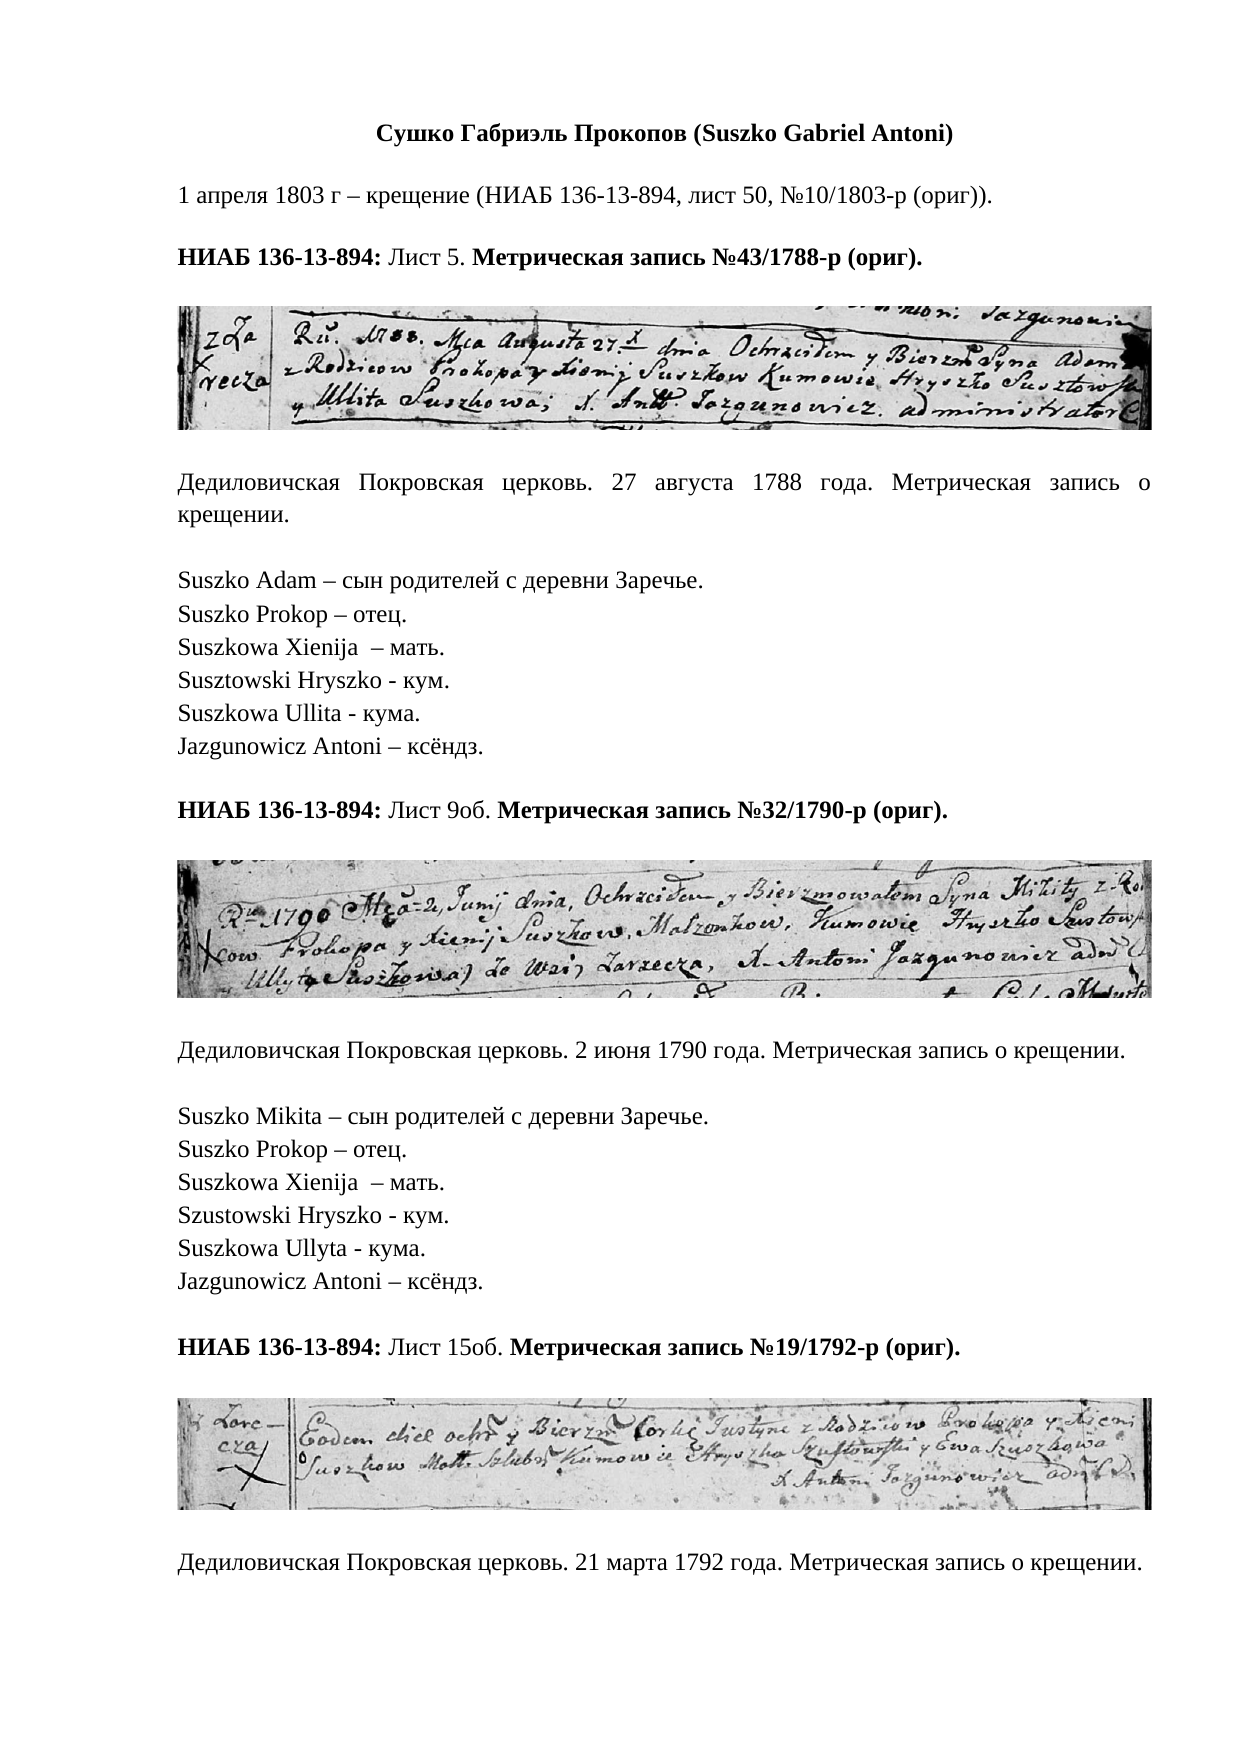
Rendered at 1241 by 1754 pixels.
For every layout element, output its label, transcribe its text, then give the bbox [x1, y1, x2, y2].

text Suszko Prokop – отец. [177, 1134, 1152, 1163]
text Jazgunowicz Antoni – ксёндз. [177, 731, 1152, 759]
picture [177, 860, 1152, 998]
text Suszko Prokop – отец. [177, 599, 1152, 627]
text Дедиловичская Покровская церковь. 21 марта 1792 года. Метрическая запись о крещении. [177, 1547, 1152, 1575]
text 1 апреля 1803 г – крещение (НИАБ 136-13-894, лист 50, №10/1803-р (ориг)). [177, 180, 1152, 209]
text Suszkowa Xienija – мать. [177, 632, 1152, 660]
text Szustowski Hryszko - кум. [177, 1200, 1152, 1229]
text Дедиловичская Покровская церковь. 27 августа 1788 года. Метрическая запись о крещении. [177, 467, 1152, 528]
text Сушко Габриэль Прокопов (Suszko Gabriel Antoni) [177, 118, 1152, 147]
text НИАБ 136-13-894: Лист 5. Метрическая запись №43/1788-р (ориг). [177, 242, 1152, 271]
picture [177, 306, 1152, 430]
text Suszkowa Ullyta - кума. [177, 1233, 1152, 1262]
text Suszko Adam – сын родителей с деревни Заречье. [177, 566, 1152, 594]
text Jazgunowicz Antoni – ксёндз. [177, 1266, 1152, 1295]
text Suszko Mikita – сын родителей с деревни Заречье. [177, 1101, 1152, 1130]
text Дедиловичская Покровская церковь. 2 июня 1790 года. Метрическая запись о крещении. [177, 1035, 1152, 1064]
text НИАБ 136-13-894: Лист 15об. Метрическая запись №19/1792-р (ориг). [177, 1332, 1152, 1361]
text НИАБ 136-13-894: Лист 9об. Метрическая запись №32/1790-р (ориг). [177, 795, 1152, 823]
text Suszkowa Xienija – мать. [177, 1167, 1152, 1196]
text Suszkowa Ullita - кума. [177, 698, 1152, 726]
picture [177, 1398, 1152, 1510]
text Susztowski Hryszko - кум. [177, 665, 1152, 693]
